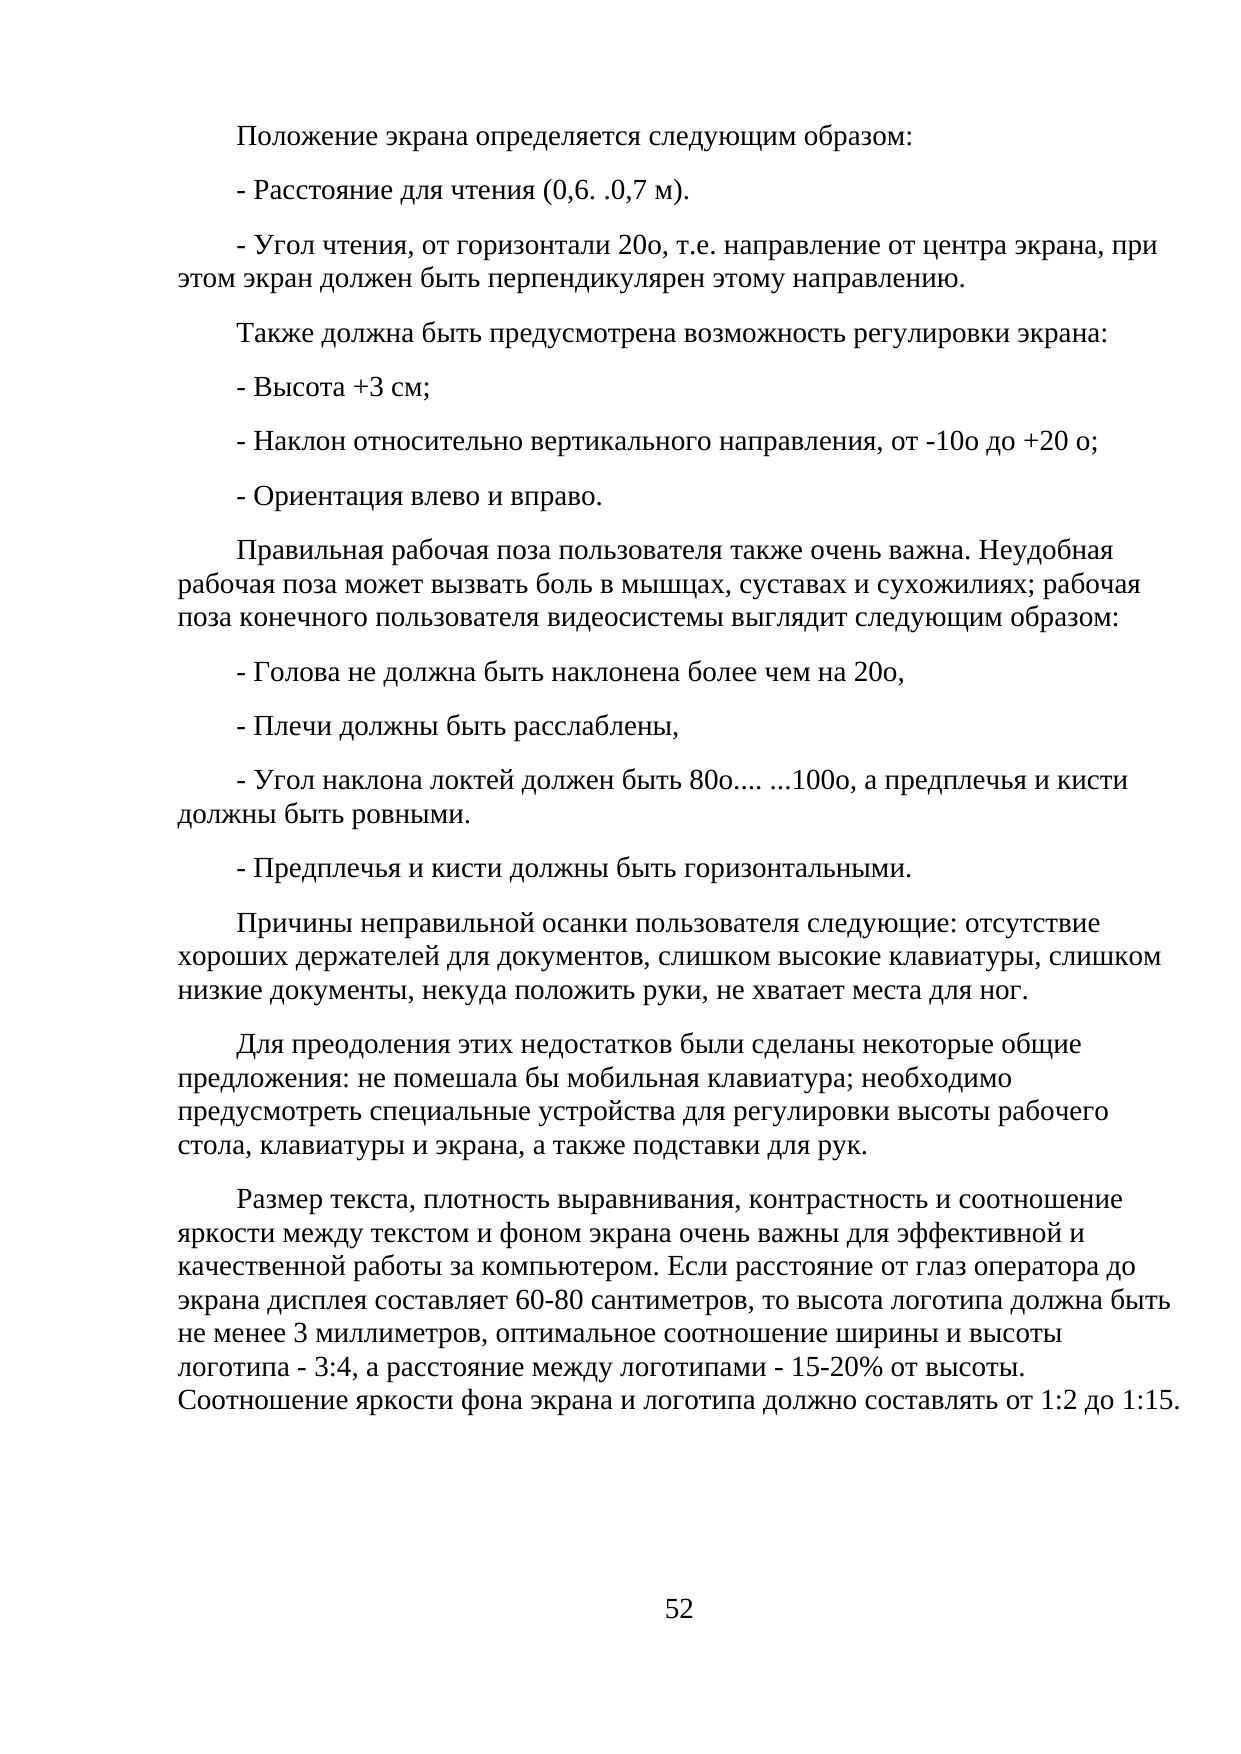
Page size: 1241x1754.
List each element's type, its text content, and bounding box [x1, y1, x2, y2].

text - Высота +3 см; [177, 369, 1181, 403]
text Также должна быть предусмотрена возможность регулировки экрана: [177, 315, 1181, 348]
text Правильная рабочая поза пользователя также очень важна. Неудобная рабочая поза может вызвать боль в мышцах, суставах и сухожилиях; рабочая поза конечного пользователя видеосистемы выглядит следующим образом: [177, 532, 1181, 633]
text - Голова не должна быть наклонена более чем на 20о, [177, 654, 1181, 687]
text - Ориентация влево и вправо. [177, 478, 1181, 511]
text - Плечи должны быть расслаблены, [177, 708, 1181, 742]
text - Угол наклона локтей должен быть 80о.... ...100о, а предплечья и кисти должны быть ровными. [177, 762, 1181, 829]
text Для преодоления этих недостатков были сделаны некоторые общие предложения: не помешала бы мобильная клавиатура; необходимо предусмотреть специальные устройства для регулировки высоты рабочего стола, клавиатуры и экрана, а также подставки для рук. [177, 1026, 1181, 1160]
text Размер текста, плотность выравнивания, контрастность и соотношение яркости между текстом и фоном экрана очень важны для эффективной и качественной работы за компьютером. Если расстояние от глаз оператора до экрана дисплея составляет 60-80 сантиметров, то высота логотипа должна быть не менее 3 миллиметров, оптимальное соотношение ширины и высоты логотипа - 3:4, а расстояние между логотипами - 15-20% от высоты. Соотношение яркости фона экрана и логотипа должно составлять от 1:2 до 1:15. [177, 1181, 1181, 1416]
text - Предплечья и кисти должны быть горизонтальными. [177, 850, 1181, 884]
text - Угол чтения, от горизонтали 20о, т.е. направление от центра экрана, при этом экран должен быть перпендикулярен этому направлению. [177, 227, 1181, 294]
text - Расстояние для чтения (0,6. .0,7 м). [177, 172, 1181, 206]
text Причины неправильной осанки пользователя следующие: отсутствие хороших держателей для документов, слишком высокие клавиатуры, слишком низкие документы, некуда положить руки, не хватает места для ног. [177, 905, 1181, 1005]
text - Наклон относительно вертикального направления, от -10о до +20 о; [177, 423, 1181, 457]
text Положение экрана определяется следующим образом: [177, 118, 1181, 152]
